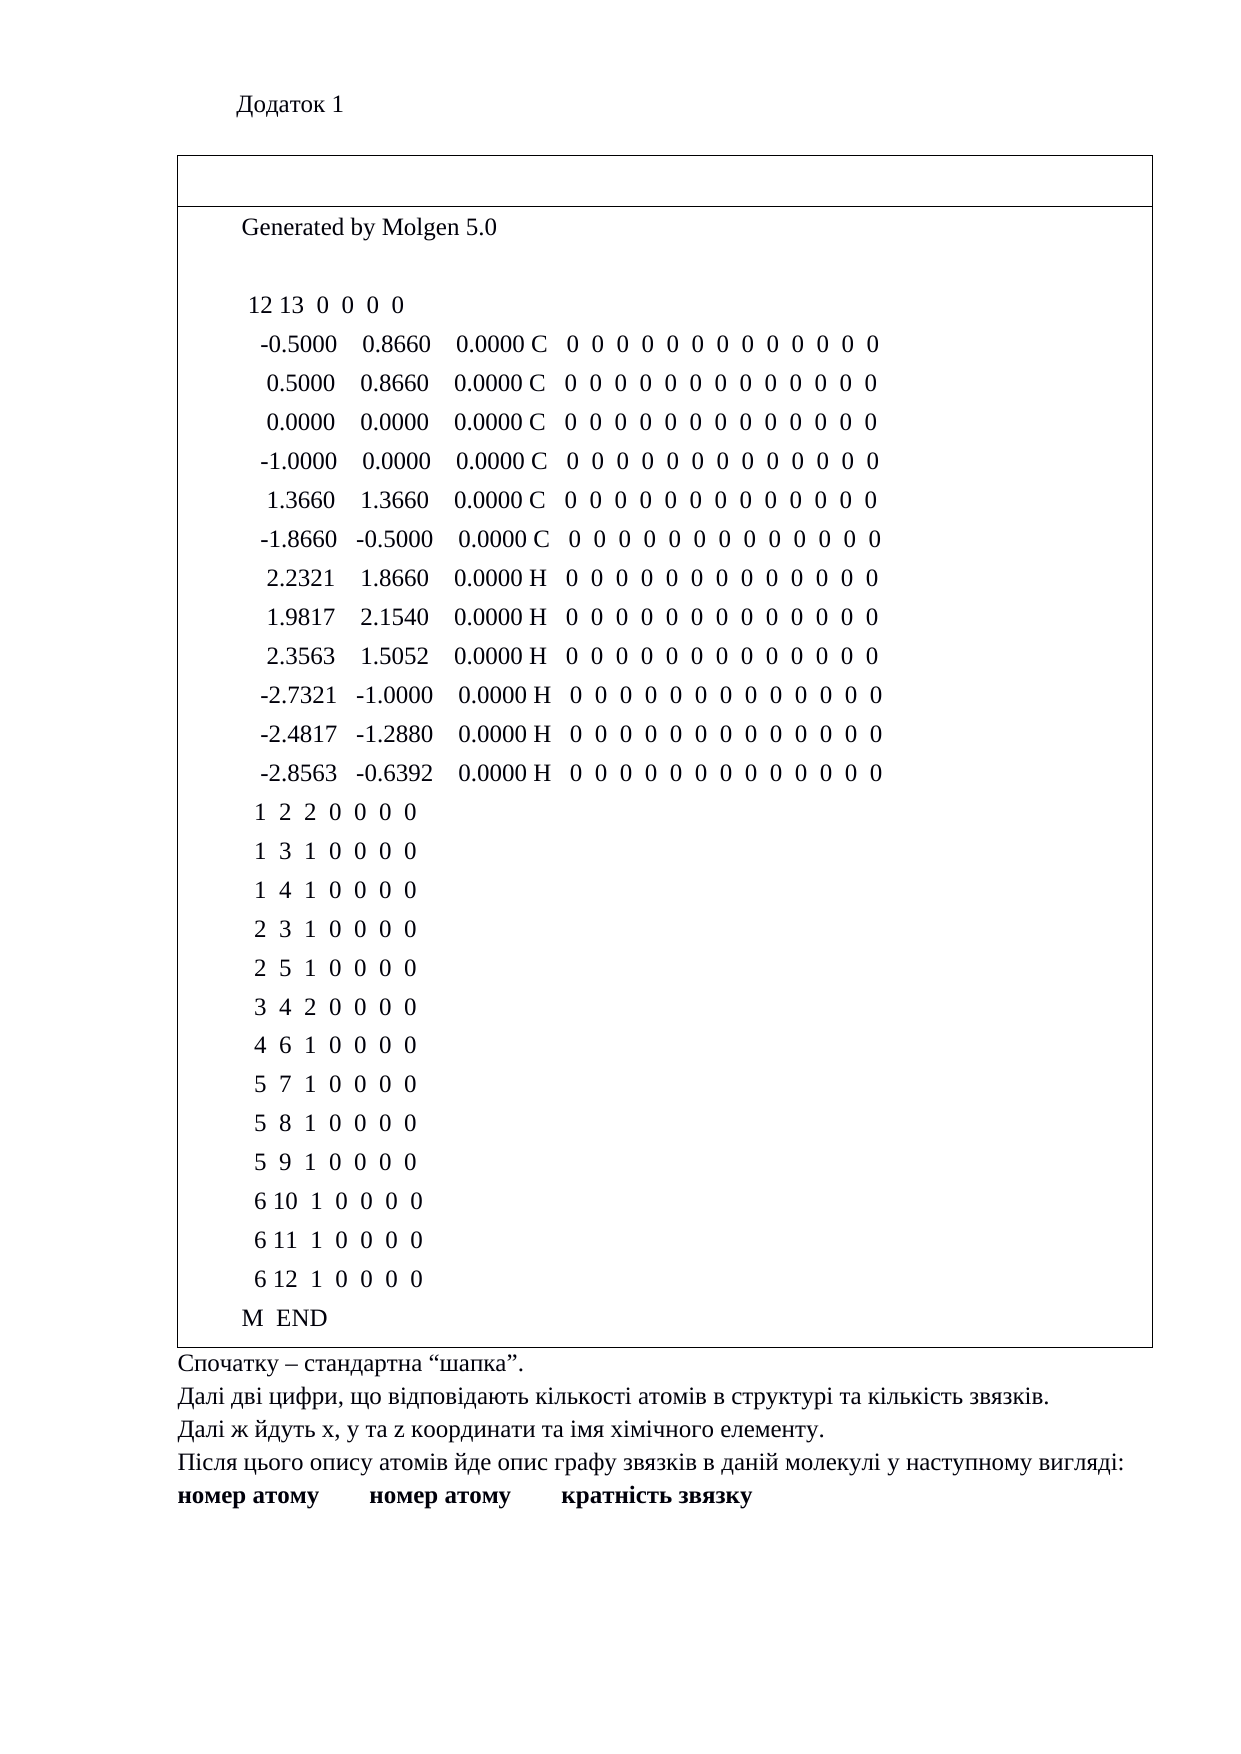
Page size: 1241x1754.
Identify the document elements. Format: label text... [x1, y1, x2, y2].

text Спочатку – стандартна “шапка”. Далі дві цифри, що відповідають кількості атомів в структурі та кількість звязків. [177, 1348, 1152, 1409]
table_header [178, 156, 1152, 206]
text номер атому номер атому кратність звязку [177, 1480, 1152, 1508]
text Додаток 1 [177, 89, 1152, 117]
table_cell Generated by Molgen 5.0 12 13 0 0 0 0 -0.5000 0.8660 0.0000 C 0 0 0 0 0 0 0 0 0 0 0 0 0 0.5000 0.8660 0.0000 C 0 0 0 0 0 0 0 0 0 0 0 0 0 0.0000 0.0000 0.0000 C 0 0 0 0 0 0 0 0 0 0 0 0 0 -1.0000 0.0000 0.0000 C 0 0 0 0 0 0 0 0 0 0 0 0 0 1.3660 1.3660 0.0000 C 0 0 0 0 0 0 0 0 0 0 0 0 0 -1.8660 -0.5000 0.0000 C 0 0 0 0 0 0 0 0 0 0 0 0 0 2.2321 1.8660 0.0000 H 0 0 0 0 0 0 0 0 0 0 0 0 0 1.9817 2.1540 0.0000 H 0 0 0 0 0 0 0 0 0 0 0 0 0 2.3563 1.5052 0.0000 H 0 0 0 0 0 0 0 0 0 0 0 0 0 -2.7321 -1.0000 0.0000 H 0 0 0 0 0 0 0 0 0 0 0 0 0 -2.4817 -1.2880 0.0000 H 0 0 0 0 0 0 0 0 0 0 0 0 0 -2.8563 -0.6392 0.0000 H 0 0 0 0 0 0 0 0 0 0 0 0 0 1 2 2 0 0 0 0 1 3 1 0 0 0 0 1 4 1 0 0 0 0 2 3 1 0 0 0 0 2 5 1 0 0 0 0 3 4 2 0 0 0 0 4 6 1 0 0 0 0 5 7 1 0 0 0 0 5 8 1 0 0 0 0 5 9 1 0 0 0 0 6 10 1 0 0 0 0 6 11 1 0 0 0 0 6 12 1 0 0 0 0 M END [178, 207, 1152, 1347]
text Далі ж йдуть x, y та z координати та імя хімічного елементу. Після цього опису атомів йде опис графу звязків в даній молекулі у наступному вигляді: [177, 1414, 1152, 1476]
